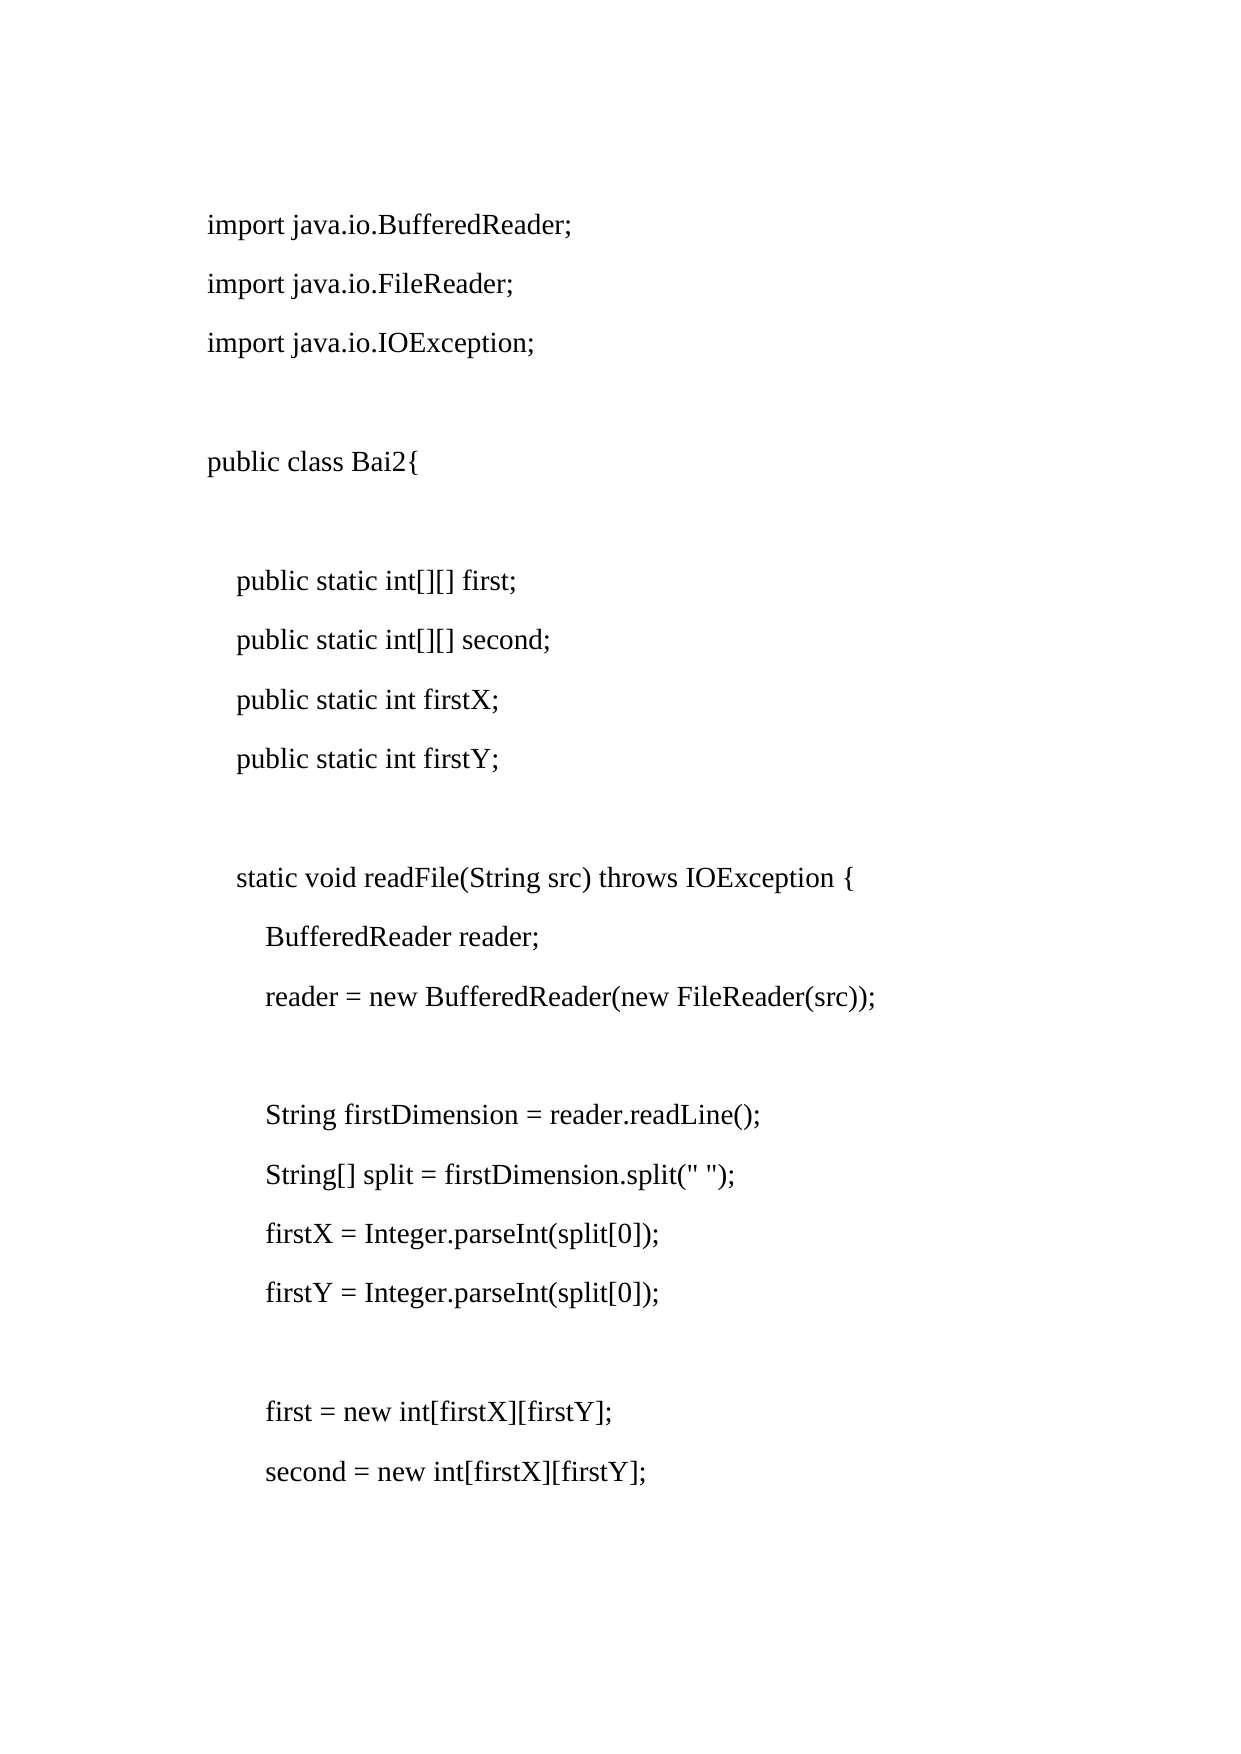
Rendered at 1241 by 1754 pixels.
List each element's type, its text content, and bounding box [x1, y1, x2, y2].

text first = new int[firstX][firstY]; [207, 1394, 1122, 1428]
text import java.io.BufferedReader; [207, 207, 1122, 240]
text BufferedReader reader; [207, 919, 1122, 953]
text static void readFile(String src) throws IOException { [207, 860, 1122, 893]
text public static int firstX; [207, 682, 1122, 715]
text import java.io.IOException; [207, 326, 1122, 359]
text public static int firstY; [207, 741, 1122, 775]
text String[] split = firstDimension.split(" "); [207, 1157, 1122, 1190]
text String firstDimension = reader.readLine(); [207, 1097, 1122, 1131]
text import java.io.FileReader; [207, 266, 1122, 300]
text firstY = Integer.parseInt(split[0]); [207, 1276, 1122, 1309]
text reader = new BufferedReader(new FileReader(src)); [207, 979, 1122, 1012]
text public static int[][] first; [207, 563, 1122, 597]
text public static int[][] second; [207, 622, 1122, 656]
text second = new int[firstX][firstY]; [207, 1454, 1122, 1487]
text public class Bai2{ [207, 444, 1122, 478]
text firstX = Integer.parseInt(split[0]); [207, 1216, 1122, 1250]
